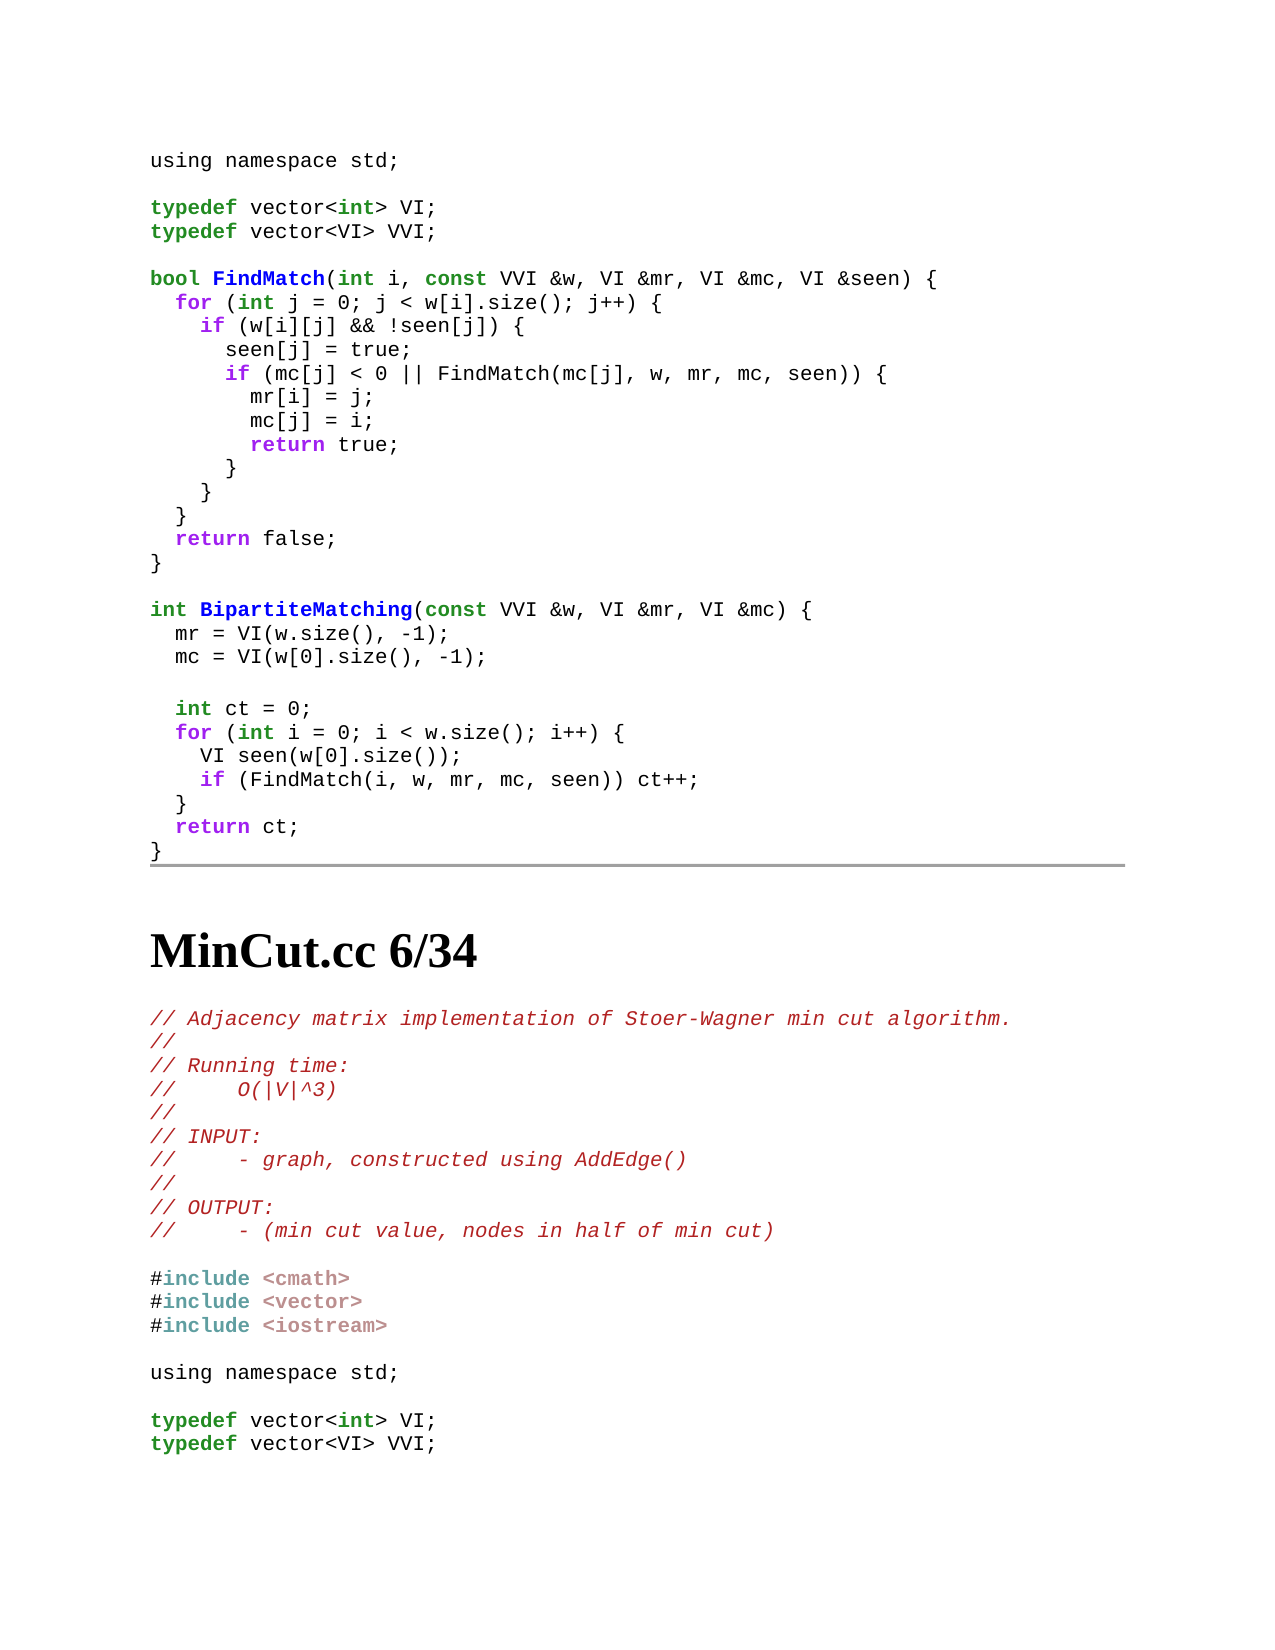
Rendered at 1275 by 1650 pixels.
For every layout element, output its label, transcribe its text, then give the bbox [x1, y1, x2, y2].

text seen[j] = true; [150, 339, 1125, 363]
text // Adjacency matrix implementation of Stoer-Wagner min cut algorithm. [150, 1008, 1125, 1031]
text if (mc[j] < 0 || FindMatch(mc[j], w, mr, mc, seen)) { [150, 363, 1125, 386]
text // OUTPUT: [150, 1197, 1125, 1220]
text for (int i = 0; i < w.size(); i++) { [150, 722, 1125, 746]
text if (w[i][j] && !seen[j]) { [150, 316, 1125, 339]
text } [150, 840, 1125, 863]
text VI seen(w[0].size()); [150, 746, 1125, 769]
text mc = VI(w[0].size(), -1); [150, 647, 1125, 670]
text bool FindMatch(int i, const VVI &w, VI &mr, VI &mc, VI &seen) { [150, 268, 1125, 292]
text mr = VI(w.size(), -1); [150, 623, 1125, 647]
text #include <cmath> [150, 1268, 1125, 1291]
text // [150, 1173, 1125, 1197]
text // - (min cut value, nodes in half of min cut) [150, 1220, 1125, 1244]
text using namespace std; [150, 150, 1125, 174]
text int BipartiteMatching(const VVI &w, VI &mr, VI &mc) { [150, 599, 1125, 623]
text // [150, 1102, 1125, 1126]
text if (FindMatch(i, w, mr, mc, seen)) ct++; [150, 769, 1125, 793]
text mc[j] = i; [150, 410, 1125, 434]
text typedef vector<VI> VVI; [150, 1433, 1125, 1457]
text // - graph, constructed using AddEdge() [150, 1149, 1125, 1173]
text } [150, 457, 1125, 481]
text typedef vector<int> VI; [150, 197, 1125, 221]
text } [150, 505, 1125, 528]
text MinCut.cc 6/34 [150, 921, 1125, 978]
text } [150, 552, 1125, 576]
text for (int j = 0; j < w[i].size(); j++) { [150, 292, 1125, 316]
text mr[i] = j; [150, 386, 1125, 410]
text } [150, 793, 1125, 816]
text using namespace std; [150, 1362, 1125, 1386]
text // [150, 1031, 1125, 1055]
text #include <iostream> [150, 1315, 1125, 1339]
text return true; [150, 434, 1125, 457]
text } [150, 481, 1125, 505]
text int ct = 0; [150, 698, 1125, 722]
text // INPUT: [150, 1126, 1125, 1149]
text return false; [150, 528, 1125, 552]
text // O(|V|^3) [150, 1078, 1125, 1102]
text typedef vector<int> VI; [150, 1409, 1125, 1433]
text #include <vector> [150, 1291, 1125, 1315]
text return ct; [150, 816, 1125, 840]
text typedef vector<VI> VVI; [150, 221, 1125, 244]
text // Running time: [150, 1055, 1125, 1078]
